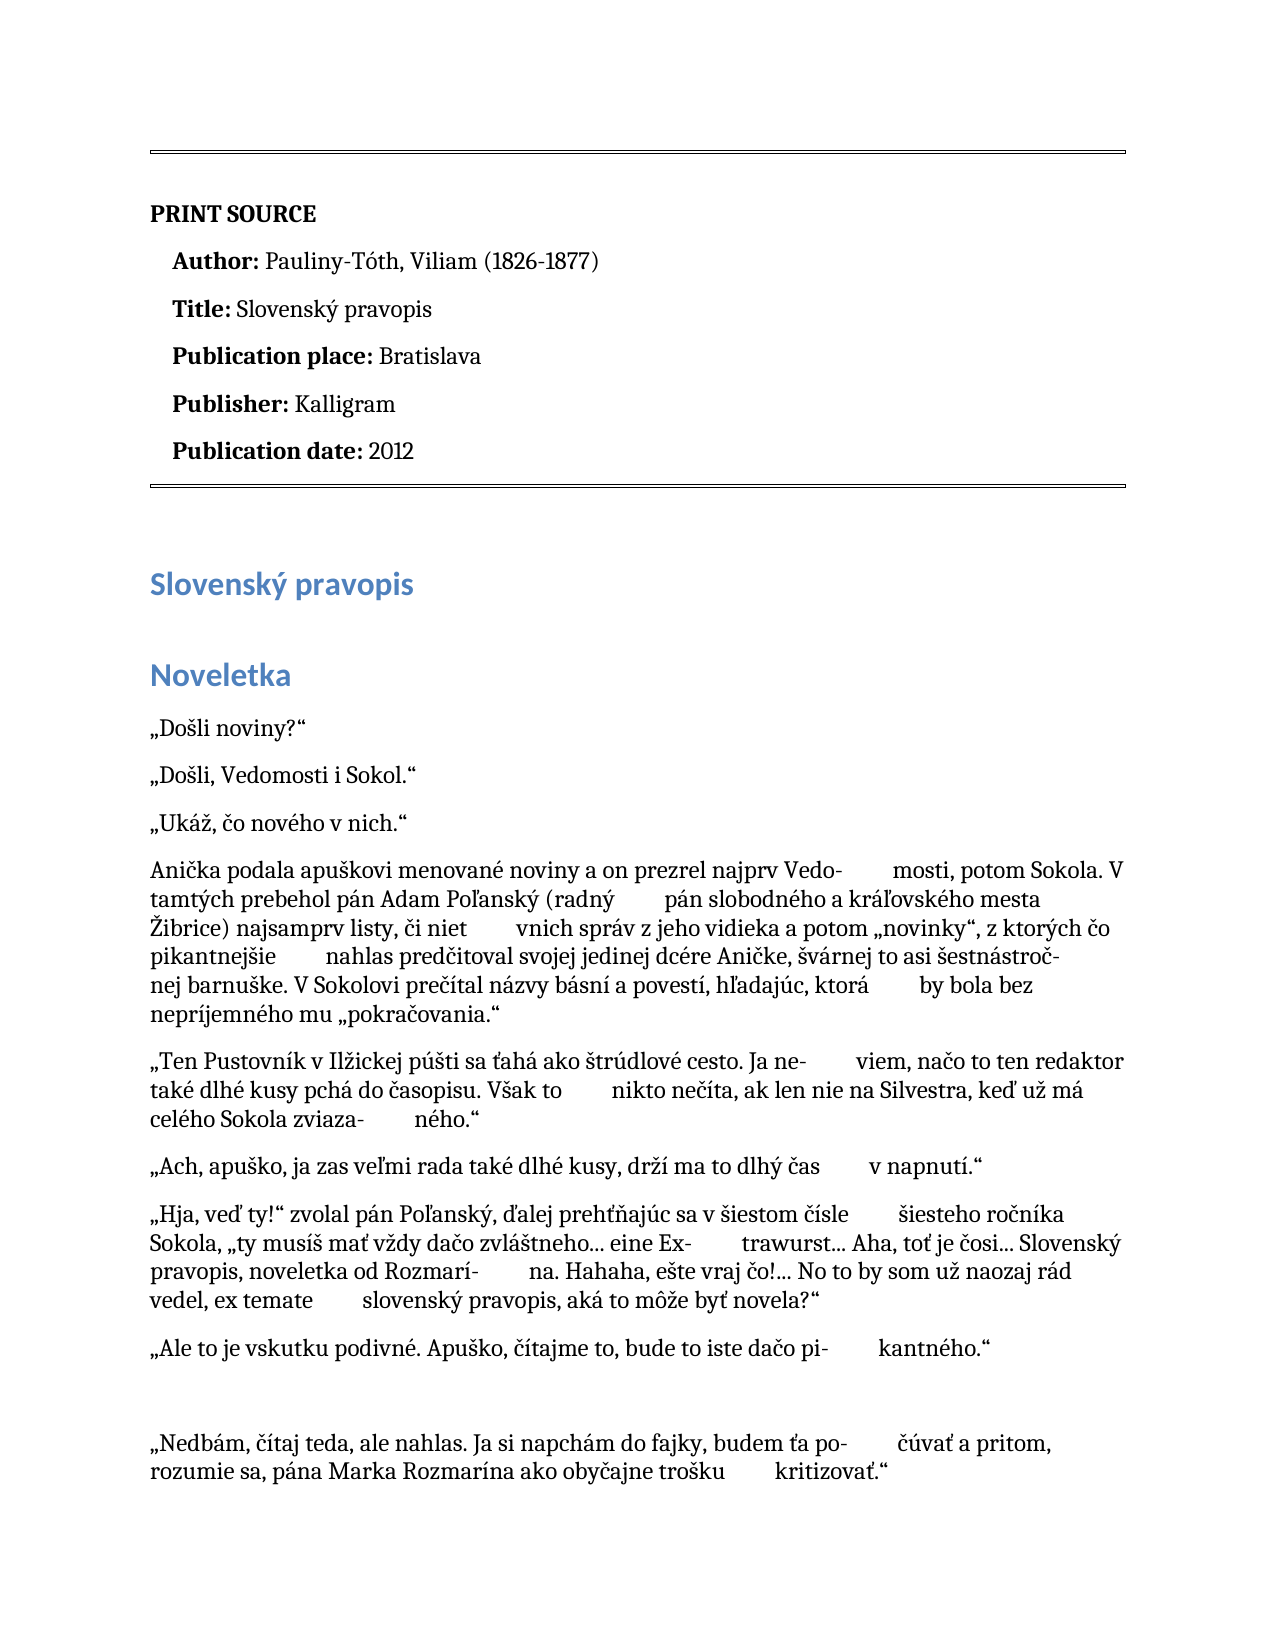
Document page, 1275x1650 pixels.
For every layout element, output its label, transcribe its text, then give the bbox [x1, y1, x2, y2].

text „Došli noviny?“ [150, 713, 1125, 742]
text Author: Pauliny-Tóth, Viliam (1826-1877) [150, 247, 1125, 276]
text „Došli, Vedomosti i Sokol.“ [150, 761, 1125, 790]
text Title: Slovenský pravopis [150, 294, 1125, 323]
text Publication place: Bratislava [150, 342, 1125, 371]
text „Ach, apuško, ja zas veľmi rada také dlhé kusy, drží ma to dlhý čas v napnutí.“ [150, 1152, 1125, 1181]
text „Hja, veď ty!“ zvolal pán Poľanský, ďalej prehťňajúc sa v šiestom čísle šiesteho ročníka Sokola, „ty musíš mať vždy dačo zvláštneho... eine Ex- trawurst... Aha, toť je čosi... Slovenský pravopis, noveletka od Rozmarí- na. Hahaha, ešte vraj čo!... No to by som už naozaj rád vedel, ex temate slovenský pravopis, aká to môže byť novela?“ [150, 1200, 1125, 1315]
text „Ukáž, čo nového v nich.“ [150, 808, 1125, 837]
text PRINT SOURCE [150, 199, 1125, 228]
text „Ten Pustovník v Ilžickej púšti sa ťahá ako štrúdlové cesto. Ja ne- viem, načo to ten redaktor také dlhé kusy pchá do časopisu. Však to nikto nečíta, ak len nie na Silvestra, keď už má celého Sokola zviaza- ného.“ [150, 1047, 1125, 1133]
subtitle Noveletka [150, 654, 1125, 695]
text „Ale to je vskutku podivné. Apuško, čítajme to, bude to iste dačo pi- kantného.“ [150, 1333, 1125, 1362]
text „Nedbám, čítaj teda, ale nahlas. Ja si napchám do fajky, budem ťa po- čúvať a pritom, rozumie sa, pána Marka Rozmarína ako obyčajne trošku kritizovať.“ [150, 1428, 1125, 1486]
subtitle Slovenský pravopis [150, 563, 1125, 604]
text Publication date: 2012 [150, 437, 1125, 466]
text Publisher: Kalligram [150, 389, 1125, 418]
text Anička podala apuškovi menované noviny a on prezrel najprv Vedo- mosti, potom Sokola. V tamtých prebehol pán Adam Poľanský (radný pán slobodného a kráľovského mesta Žibrice) najsamprv listy, či niet vnich správ z jeho vidieka a potom „novinky“, z ktorých čo pikantnejšie nahlas predčitoval svojej jedinej dcére Aničke, švárnej to asi šestnástroč- nej barnuške. V Sokolovi prečítal názvy básní a povestí, hľadajúc, ktorá by bola bez nepríjemného mu „pokračovania.“ [150, 856, 1125, 1028]
